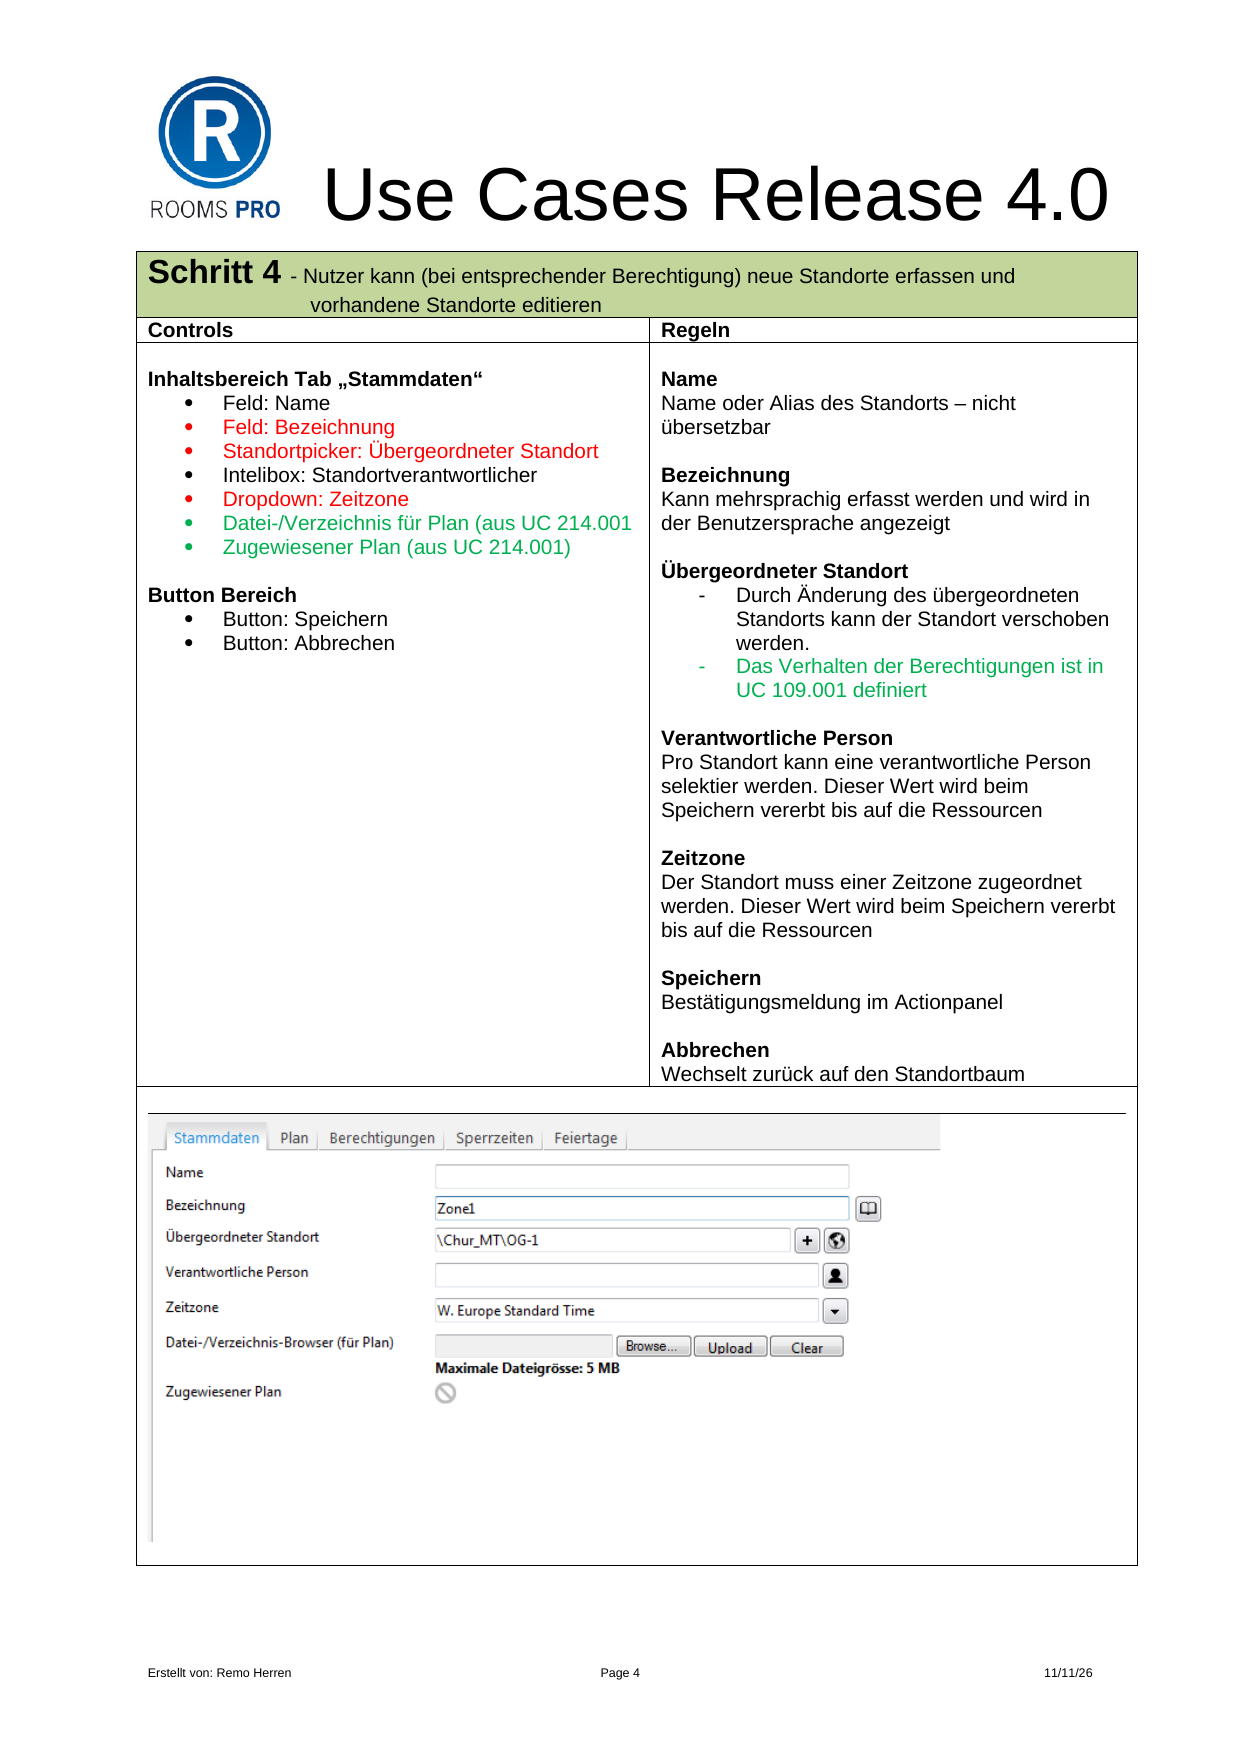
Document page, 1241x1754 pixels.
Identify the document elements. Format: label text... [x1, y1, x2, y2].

table_cell Controls [137, 318, 649, 342]
table_cell Inhaltsbereich Tab „Stammdaten“ Feld: Name Feld: Bezeichnung Standortpicker: Übergeordneter Standort Intelibox: Standortverantwortlicher Dropdown: Zeitzone Datei-/Verzeichnis für Plan (aus UC 214.001 Zugewiesener Plan (aus UC 214.001) Button Bereich Button: Speichern Button: Abbrechen [137, 343, 649, 1086]
table_cell [137, 1087, 1137, 1565]
table_cell Regeln [650, 318, 1137, 342]
picture [147, 1114, 941, 1542]
table_cell Name Name oder Alias des Standorts – nicht übersetzbar Bezeichnung Kann mehrsprachig erfasst werden und wird in der Benutzersprache angezeigt Übergeordneter Standort Durch Änderung des übergeordneten Standorts kann der Standort verschoben werden. Das Verhalten der Berechtigungen ist in UC 109.001 definiert Verantwortliche Person Pro Standort kann eine verantwortliche Person selektier werden. Dieser Wert wird beim Speichern vererbt bis auf die Ressourcen Zeitzone Der Standort muss einer Zeitzone zugeordnet werden. Dieser Wert wird beim Speichern vererbt bis auf die Ressourcen Speichern Bestätigungsmeldung im Actionpanel Abbrechen Wechselt zurück auf den Standortbaum [650, 343, 1137, 1086]
picture [147, 73, 282, 221]
table_cell Schritt 4 - Nutzer kann (bei entsprechender Berechtigung) neue Standorte erfassen und vorhandene Standorte editieren [137, 252, 1137, 317]
